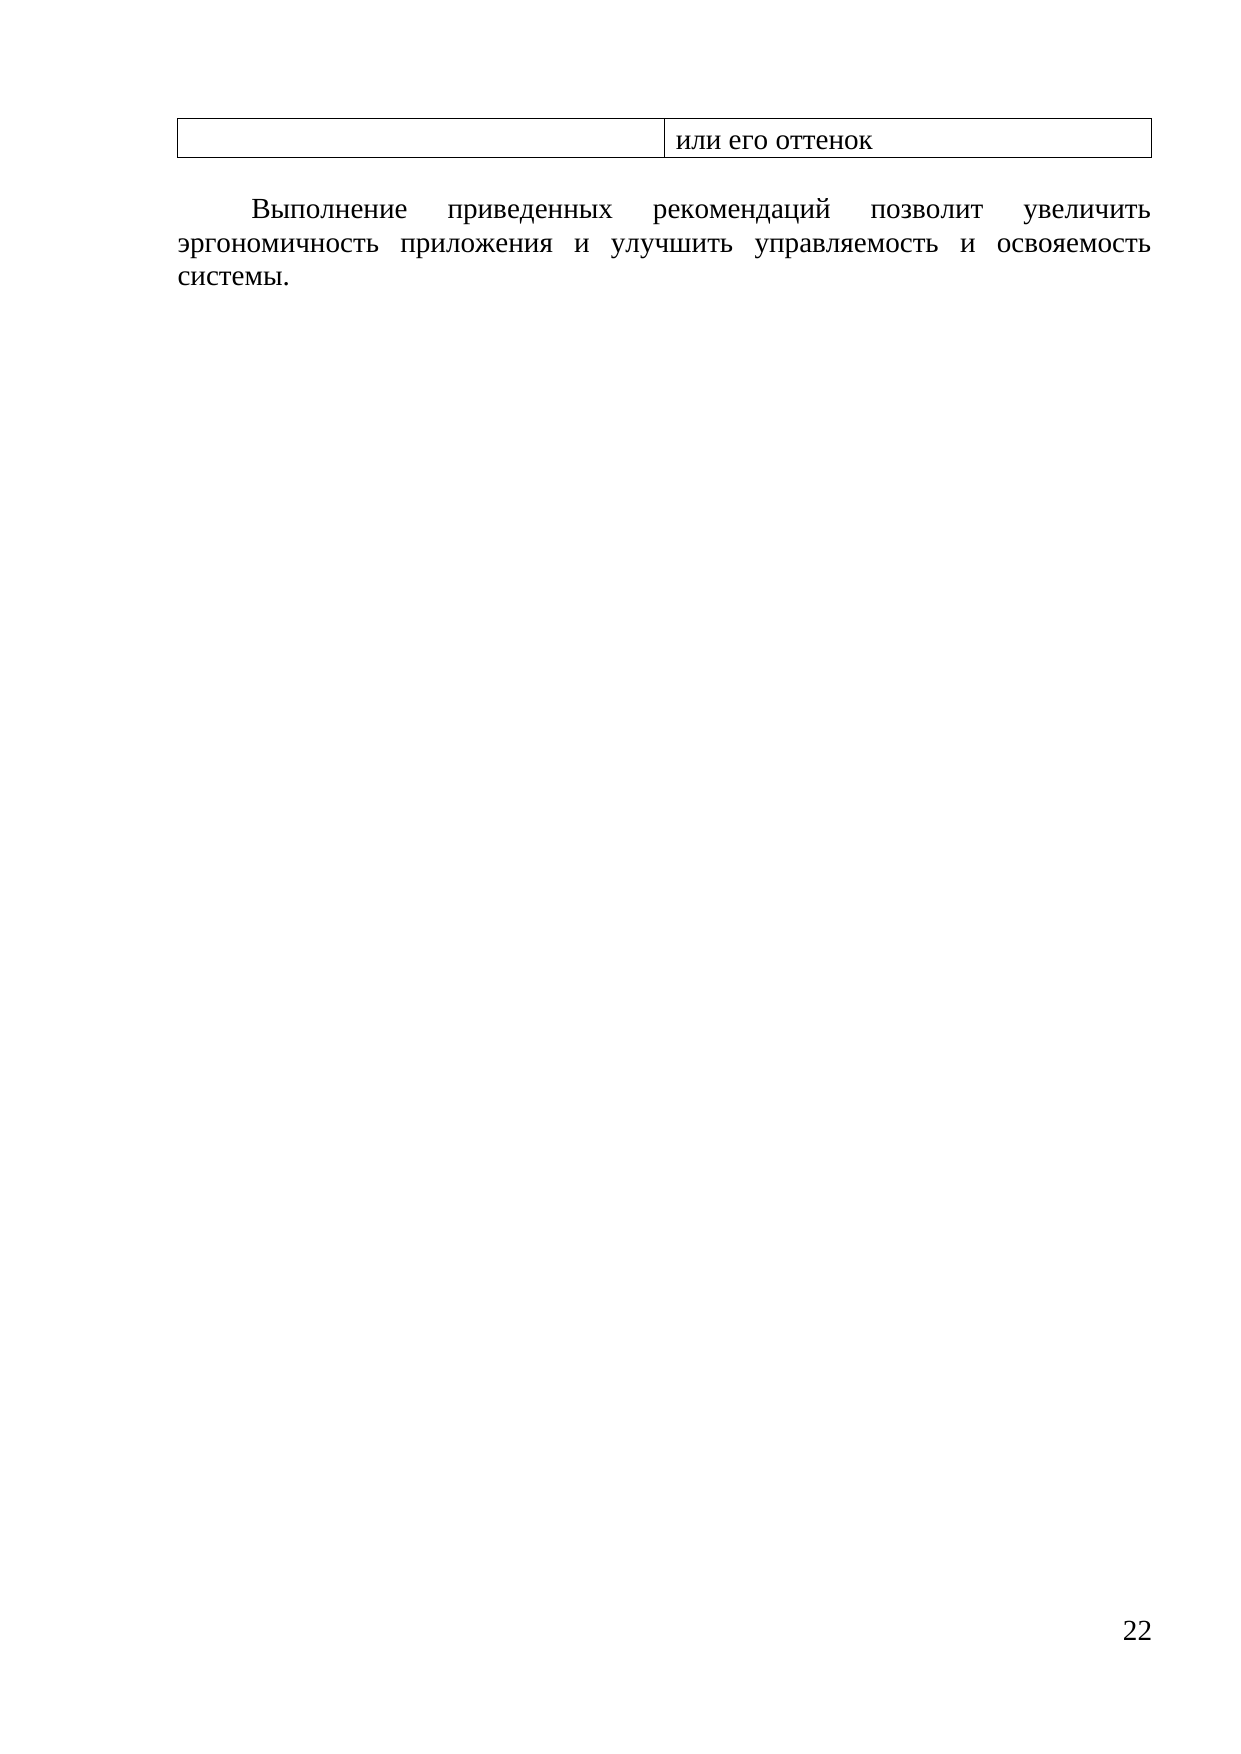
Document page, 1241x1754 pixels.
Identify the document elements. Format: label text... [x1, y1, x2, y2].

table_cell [178, 119, 664, 157]
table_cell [665, 119, 1151, 157]
text Выполнение приведенных рекомендаций позволит увеличить эргономичность приложения и улучшить управляемость и освояемость системы. [177, 191, 1152, 292]
